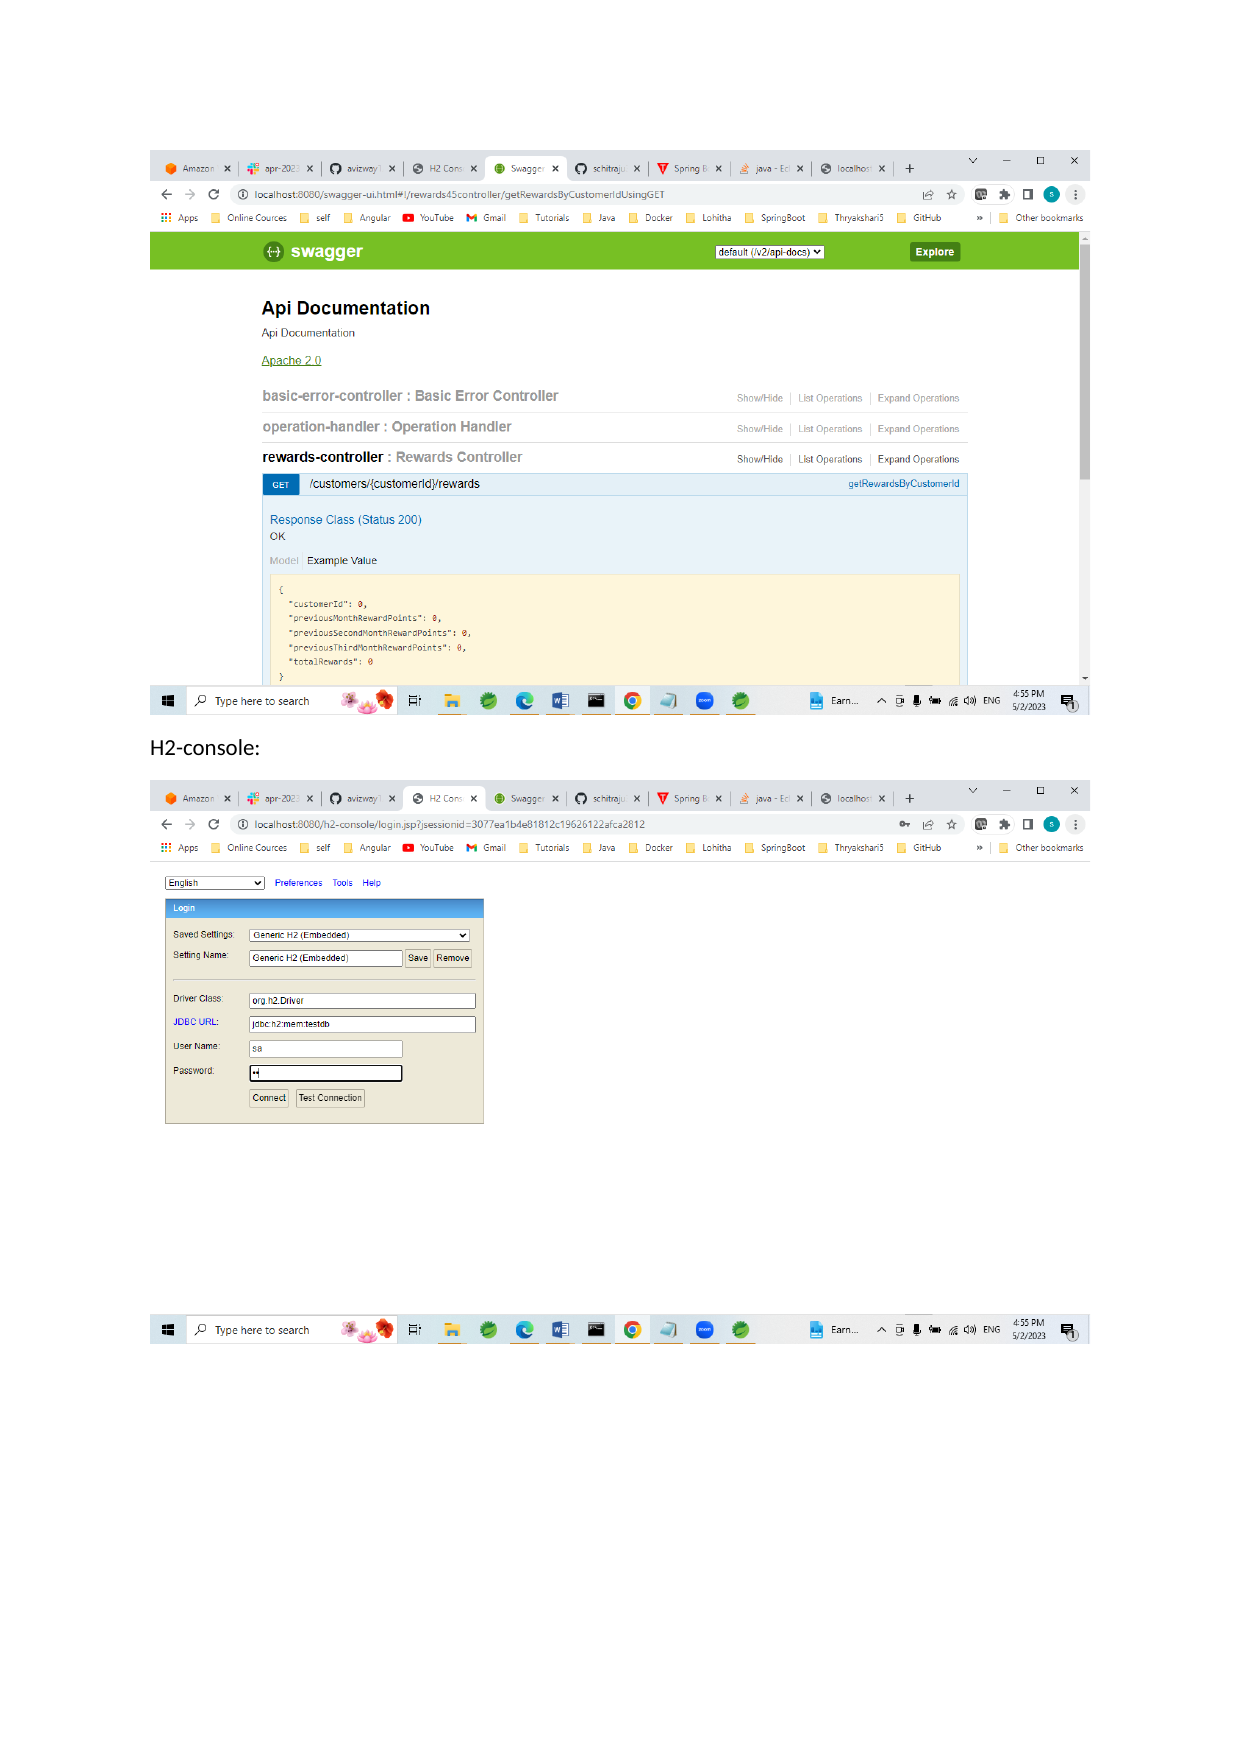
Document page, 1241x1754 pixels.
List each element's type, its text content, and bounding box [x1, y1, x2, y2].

picture [150, 150, 1091, 715]
picture [150, 780, 1091, 1344]
text H2-console: [150, 733, 1090, 761]
